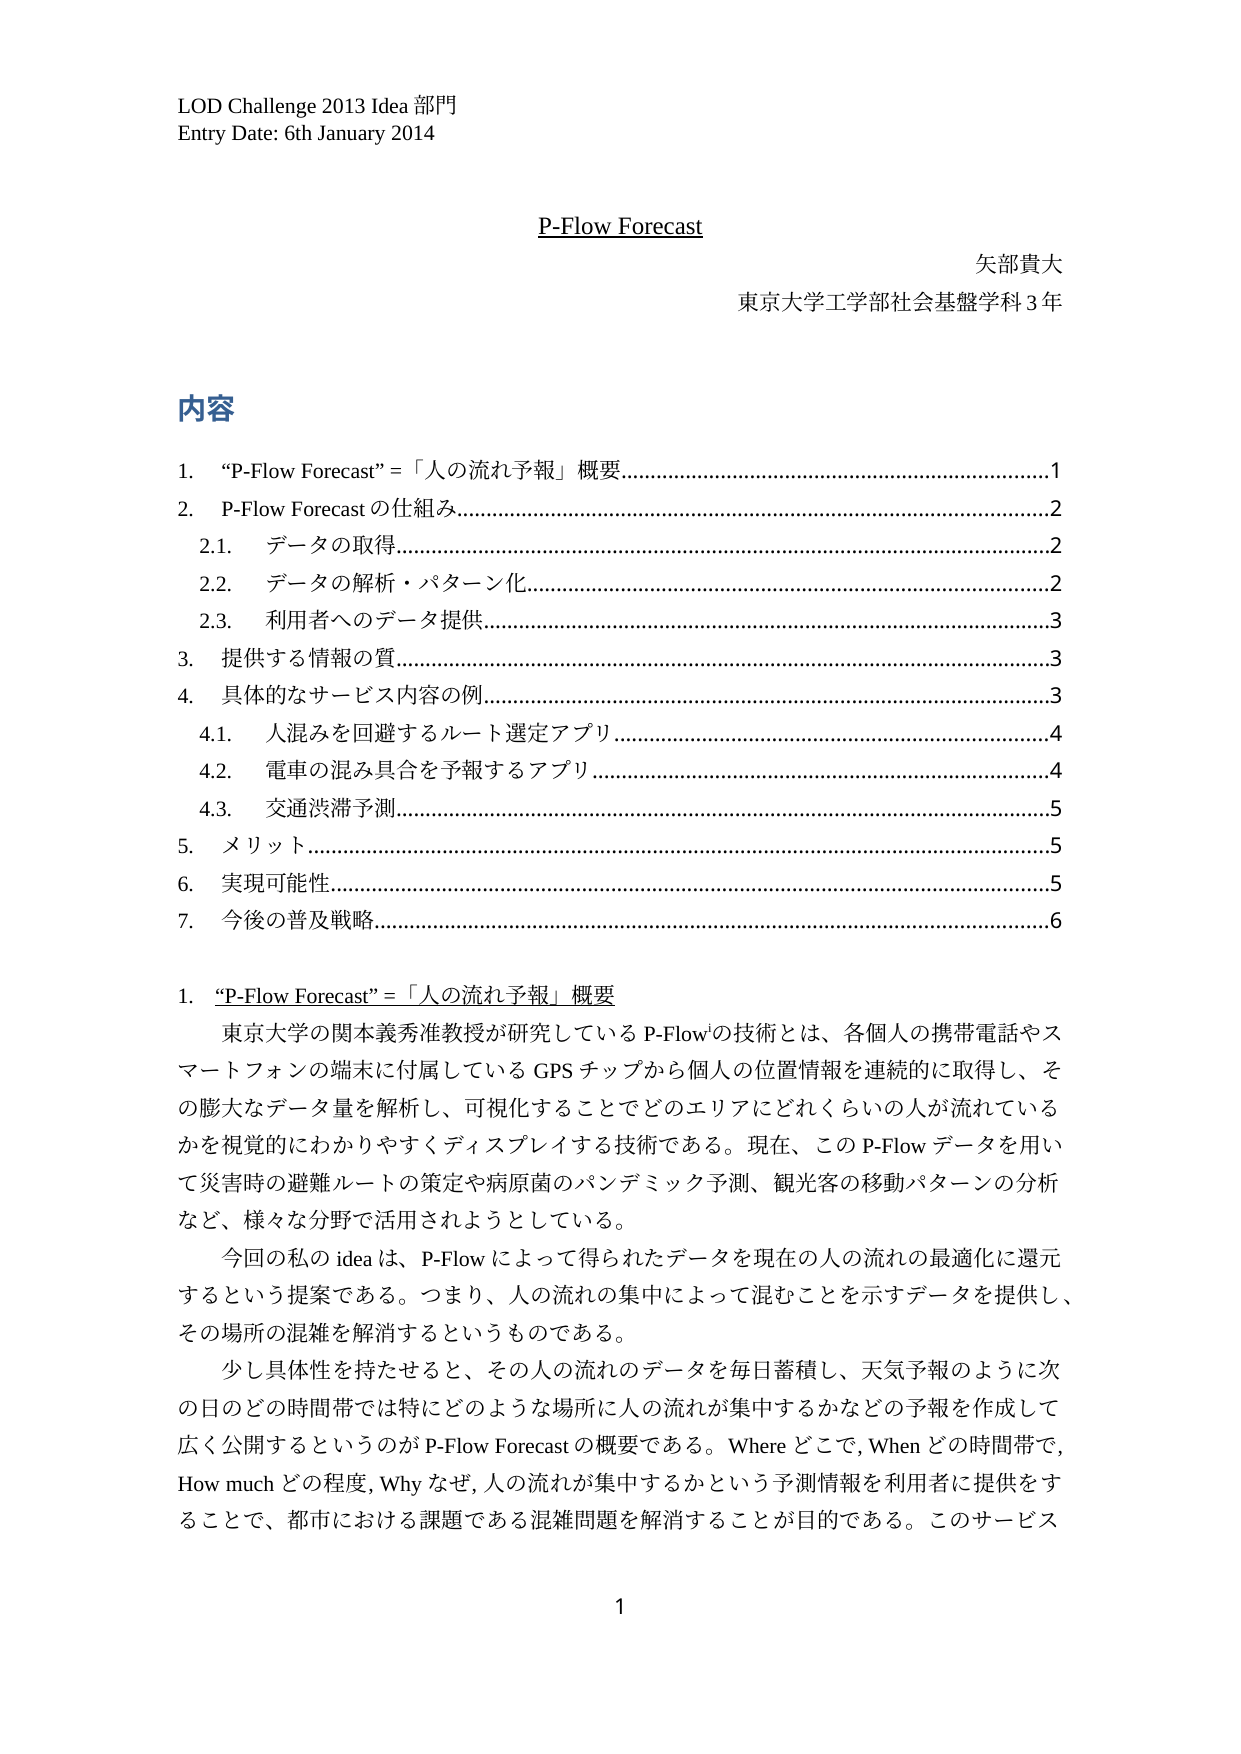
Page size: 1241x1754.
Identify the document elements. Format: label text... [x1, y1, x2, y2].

list “P-Flow Forecast” =「人の流れ予報」概要 [177, 976, 1063, 1013]
text 今回の私のideaは、P-Flowによって得られたデータを現在の人の流れの最適化に還元するという提案である。つまり、人の流れの集中によって混むことを示すデータを提供し、その場所の混雑を解消するというものである。 [177, 1238, 1063, 1351]
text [177, 1351, 1063, 1538]
text 東京大学の関本義秀准教授が研究しているP-Flowの技術とは、各個人の携帯電話やスマートフォンの端末に付属しているGPSチップから個人の位置情報を連続的に取得し、その膨大なデータ量を解析し、可視化することでどのエリアにどれくらいの人が流れているかを視覚的にわかりやすくディスプレイする技術である。現在、このP-Flowデータを用いて災害時の避難ルートの策定や病原菌のパンデミック予測、観光客の移動パターンの分析など、様々な分野で活用されようとしている。 [177, 1013, 1063, 1238]
text 矢部貴大 [177, 244, 1063, 282]
text 東京大学工学部社会基盤学科3年 [177, 282, 1063, 319]
text P-Flow Forecast [177, 207, 1063, 244]
